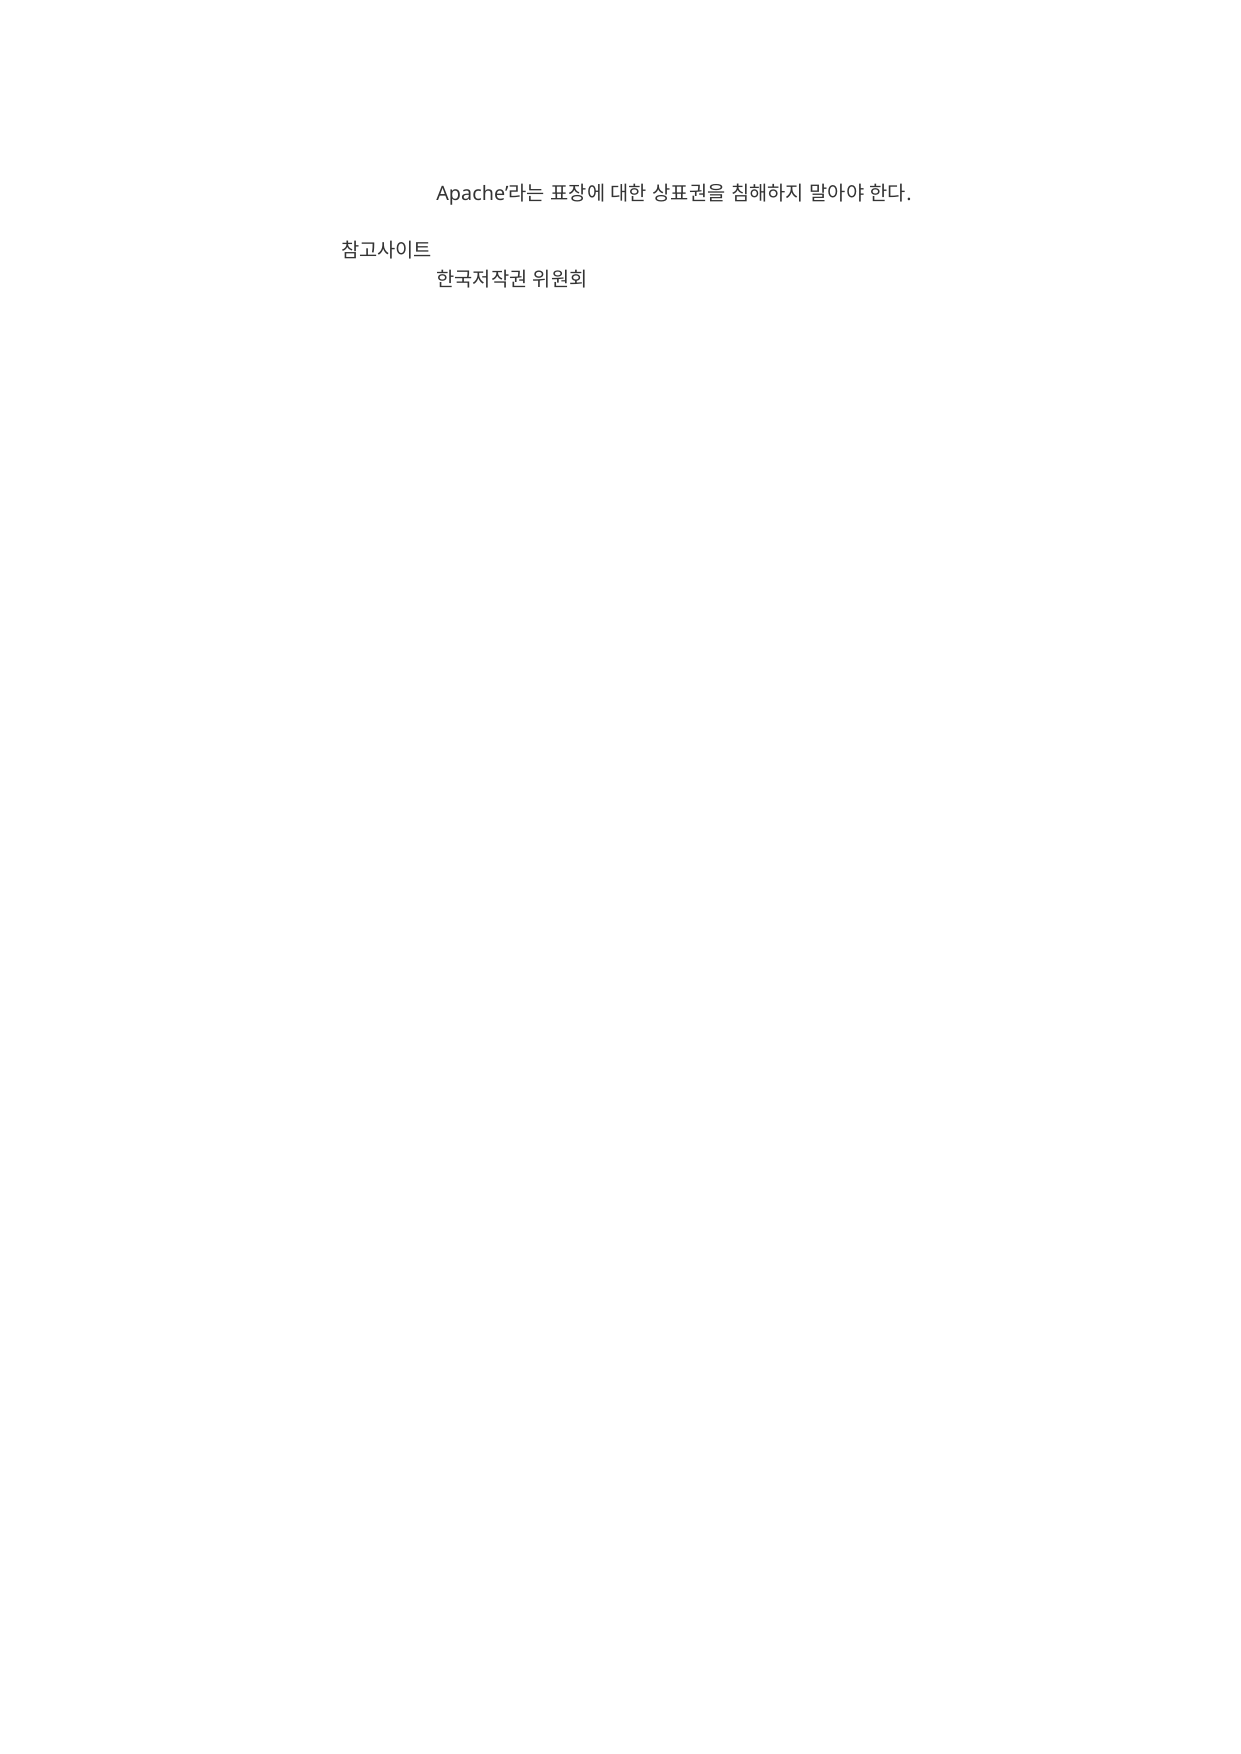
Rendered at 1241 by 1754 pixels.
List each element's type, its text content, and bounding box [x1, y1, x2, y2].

text 한국저작권 위원회 [162, 263, 1078, 292]
text 참고사이트 [162, 234, 1078, 263]
text Apache’라는 표장에 대한 상표권을 침해하지 말아야 한다. [162, 177, 1078, 206]
